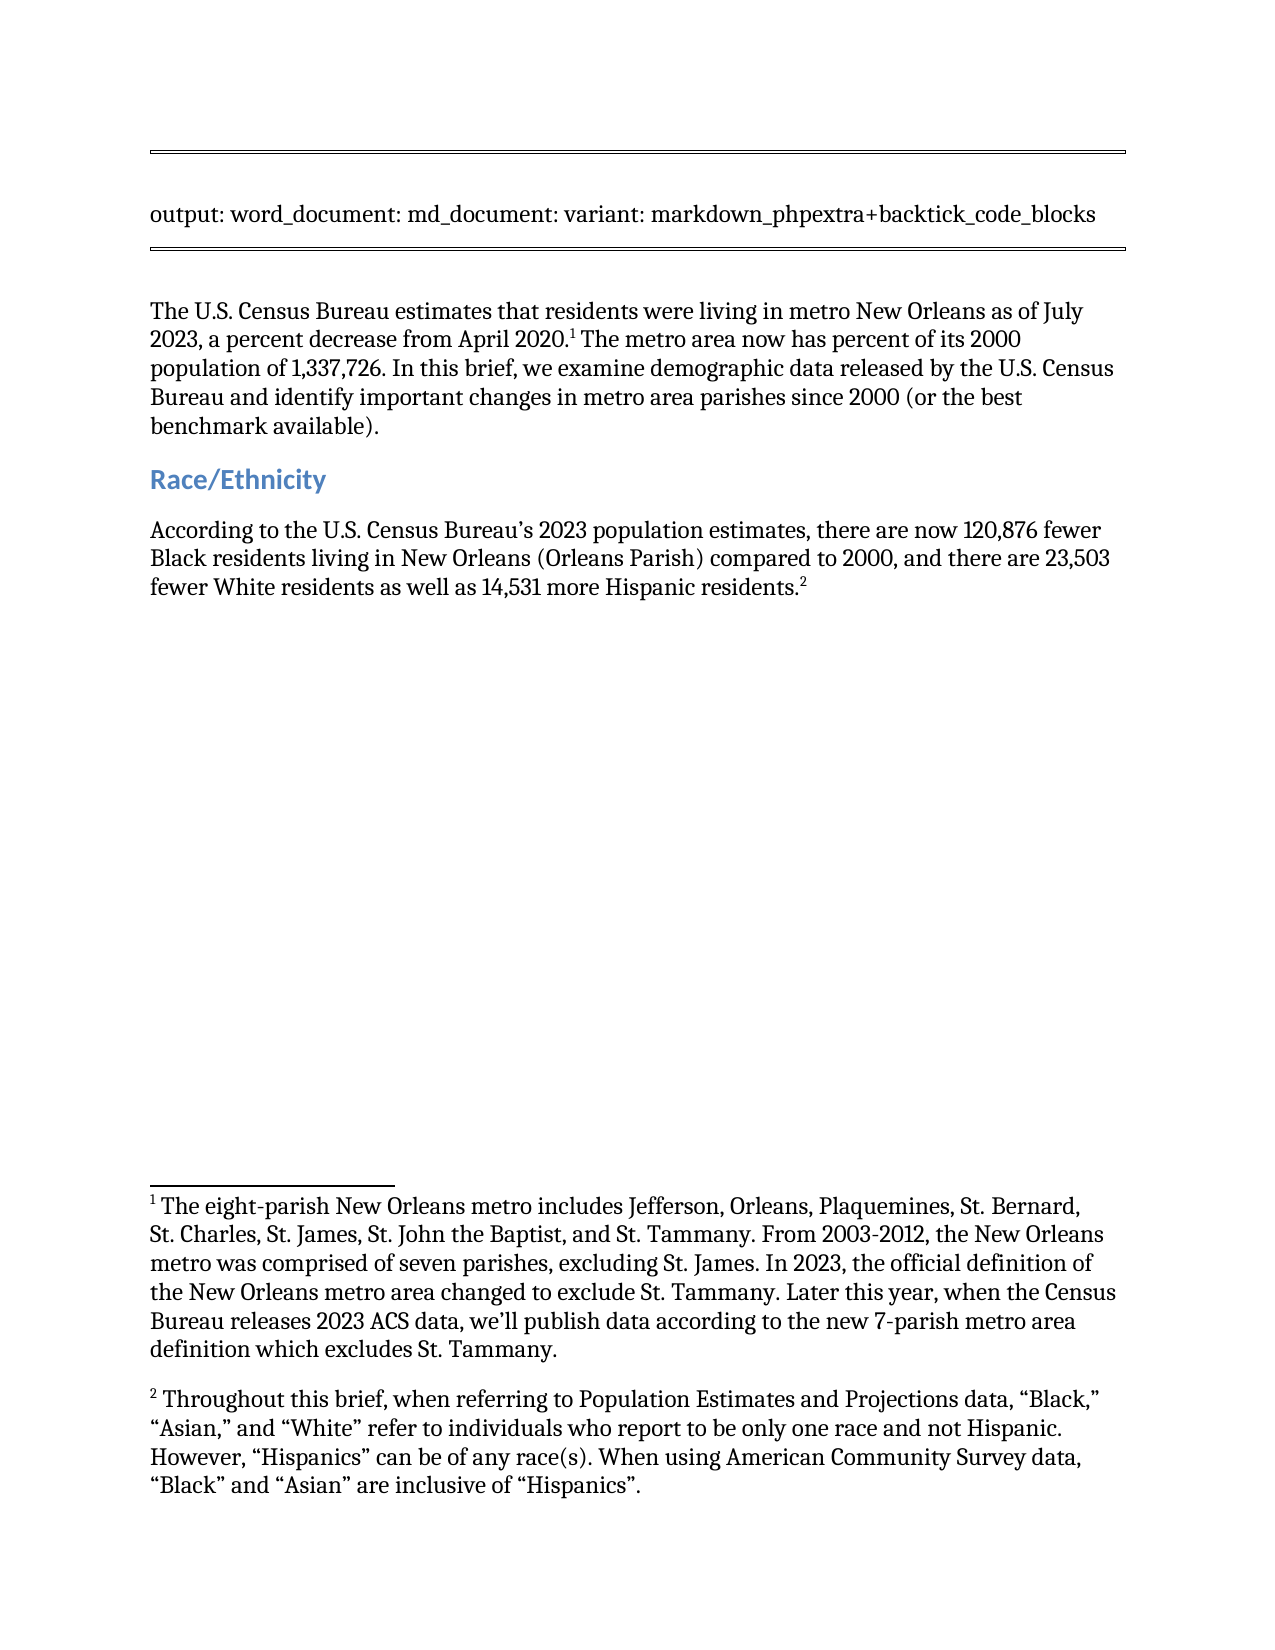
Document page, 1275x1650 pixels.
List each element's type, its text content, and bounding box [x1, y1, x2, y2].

text output: word_document: md_document: variant: markdown_phpextra+backtick_code_blocks [150, 199, 1125, 228]
subtitle Race/Ethnicity [150, 461, 1125, 497]
text According to the U.S. Census Bureau’s 2023 population estimates, there are now 120,876 fewer Black residents living in New Orleans (Orleans Parish) compared to 2000, and there are 23,503 fewer White residents as well as 14,531 more Hispanic residents. [150, 516, 1125, 602]
text The U.S. Census Bureau estimates that residents were living in metro New Orleans as of July 2023, a percent decrease from April 2020. The metro area now has percent of its 2000 population of 1,337,726. In this brief, we examine demographic data released by the U.S. Census Bureau and identify important changes in metro area parishes since 2000 (or the best benchmark available). [150, 297, 1125, 440]
